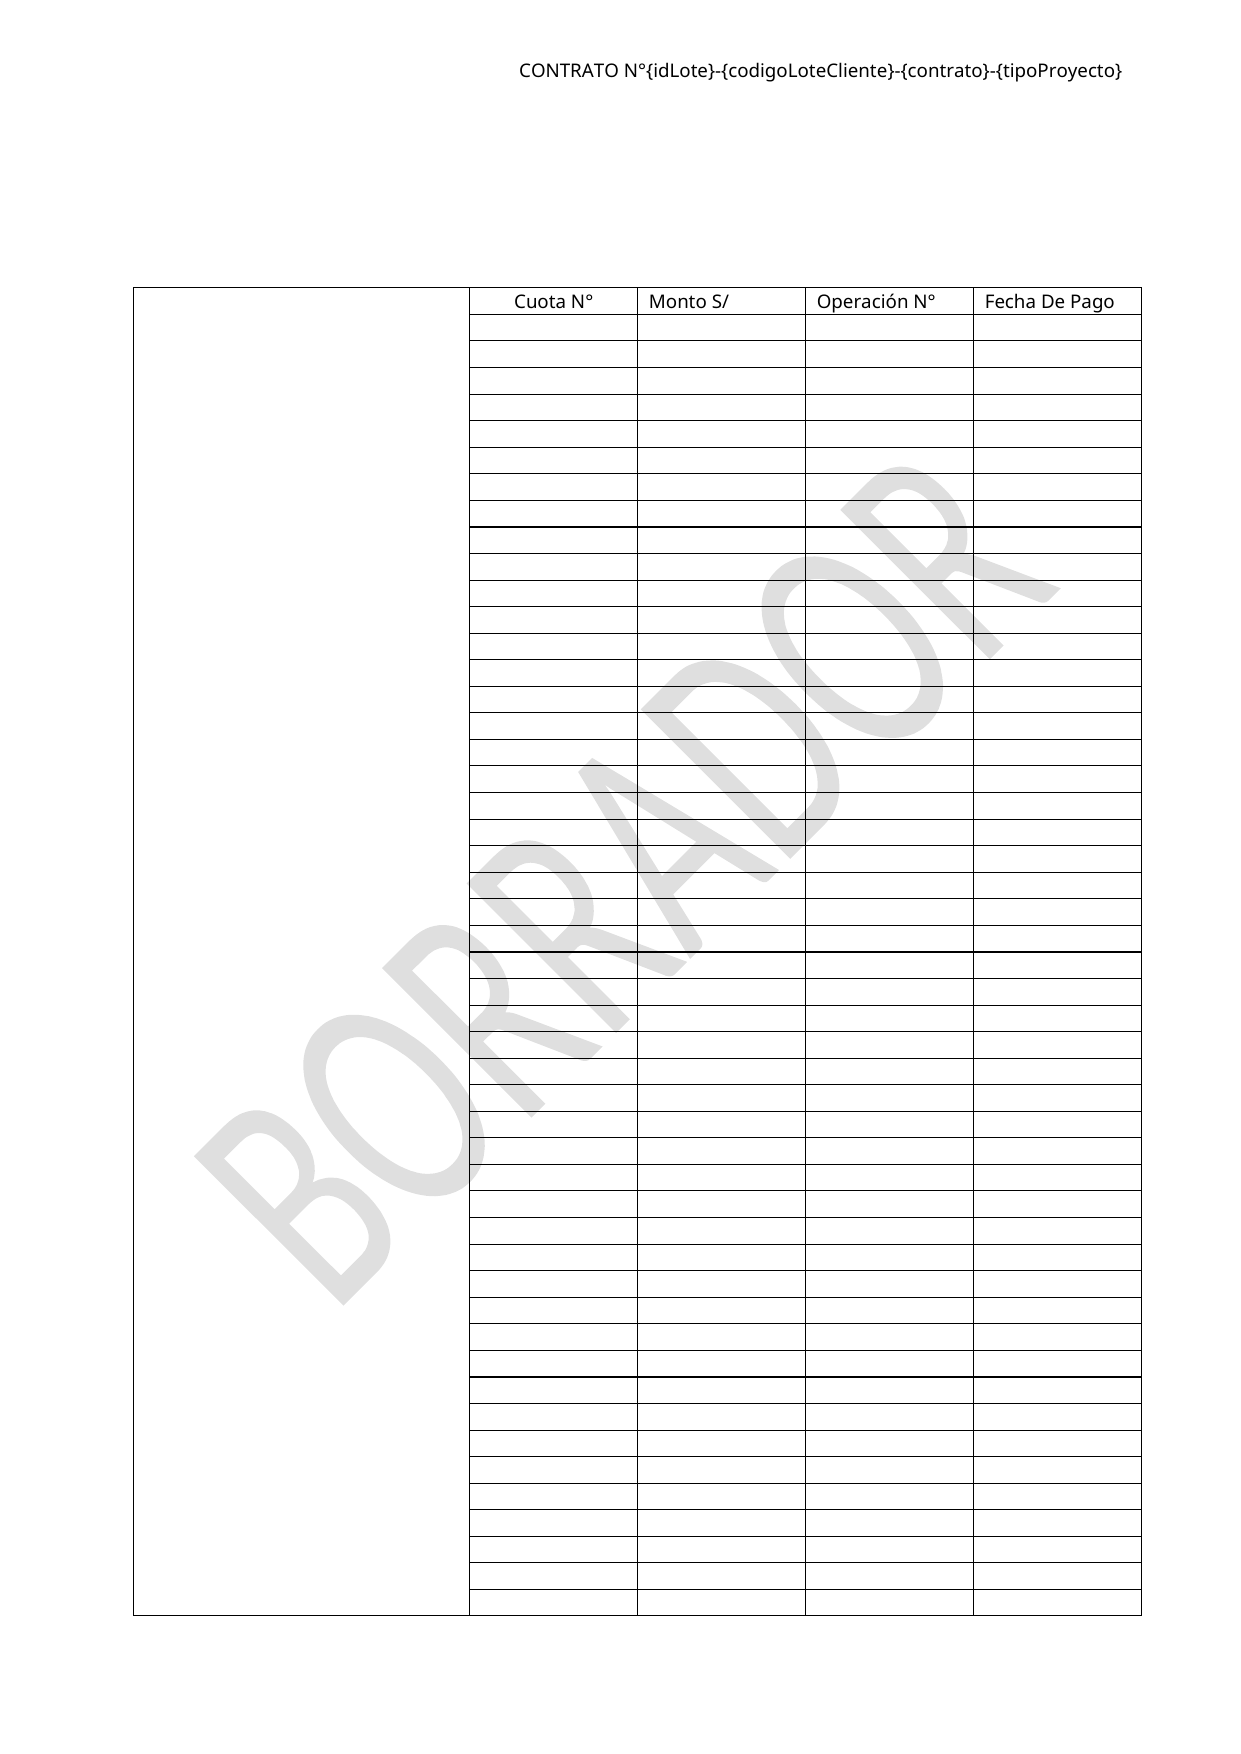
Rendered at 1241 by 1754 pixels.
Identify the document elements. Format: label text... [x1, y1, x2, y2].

table_cell [470, 474, 637, 500]
table_cell [638, 820, 805, 845]
table_cell [470, 687, 637, 712]
table_cell [470, 1378, 637, 1403]
table_header Operación N° [806, 288, 973, 314]
table_cell [974, 528, 1141, 553]
table_cell [638, 793, 805, 818]
table_cell [974, 713, 1141, 739]
table_cell [974, 501, 1141, 526]
table_cell [806, 315, 973, 340]
table_cell [974, 1324, 1141, 1350]
table_cell [470, 1085, 637, 1111]
table_cell [806, 1431, 973, 1456]
table_cell [974, 793, 1141, 818]
table_cell [974, 1165, 1141, 1190]
table_cell [806, 474, 973, 500]
table_cell [974, 1032, 1141, 1058]
table_cell [638, 1032, 805, 1058]
table_cell [470, 1112, 637, 1137]
table_cell [806, 1510, 973, 1536]
table_cell [470, 1537, 637, 1562]
table_cell [974, 660, 1141, 686]
table_cell [806, 660, 973, 686]
table_cell [638, 1351, 805, 1376]
table_cell [974, 1457, 1141, 1483]
table_cell [806, 820, 973, 845]
table_cell [470, 448, 637, 473]
table_cell [638, 395, 805, 420]
table_cell [470, 846, 637, 872]
table_cell [806, 1590, 973, 1615]
table_cell [638, 1431, 805, 1456]
table_cell [974, 634, 1141, 659]
table_cell [638, 1191, 805, 1217]
table_cell [974, 1298, 1141, 1323]
table_cell [638, 554, 805, 579]
table_cell [806, 581, 973, 606]
table_cell [806, 1138, 973, 1164]
table_cell [470, 1563, 637, 1589]
table_cell [974, 766, 1141, 792]
table_cell [974, 421, 1141, 447]
table_cell [974, 395, 1141, 420]
table_cell [974, 846, 1141, 872]
table_cell [974, 1378, 1141, 1403]
table_cell [806, 634, 973, 659]
table_cell [974, 740, 1141, 765]
table_cell [638, 1324, 805, 1350]
table_cell [470, 660, 637, 686]
table_cell [470, 1165, 637, 1190]
table_cell [638, 1298, 805, 1323]
table_cell [806, 846, 973, 872]
table_cell [974, 873, 1141, 898]
table_cell [638, 1085, 805, 1111]
table_cell [974, 607, 1141, 633]
table_cell [470, 1510, 637, 1536]
table_cell [974, 1059, 1141, 1084]
table_cell [470, 581, 637, 606]
table_cell [638, 1404, 805, 1429]
table_cell [638, 315, 805, 340]
table_cell [974, 1537, 1141, 1562]
table_cell [806, 713, 973, 739]
table_cell [638, 766, 805, 792]
table_cell [806, 1484, 973, 1509]
table_cell [638, 448, 805, 473]
table_cell [974, 341, 1141, 367]
table_cell [638, 1059, 805, 1084]
table_cell [806, 341, 973, 367]
table_cell [974, 1404, 1141, 1429]
table_cell [470, 1006, 637, 1031]
table_cell [638, 740, 805, 765]
table_cell [974, 474, 1141, 500]
table_cell [638, 846, 805, 872]
table_cell [470, 1298, 637, 1323]
table_cell [806, 1245, 973, 1270]
table_cell [638, 1484, 805, 1509]
table_cell [638, 713, 805, 739]
table_cell [806, 1191, 973, 1217]
table_cell [806, 1404, 973, 1429]
table_cell [974, 315, 1141, 340]
table_cell [806, 1165, 973, 1190]
table_cell [638, 1006, 805, 1031]
table_cell [638, 1563, 805, 1589]
table_cell [470, 421, 637, 447]
table_cell [638, 501, 805, 526]
table_cell [806, 448, 973, 473]
table_cell [638, 1218, 805, 1243]
table_cell [470, 713, 637, 739]
table_cell [638, 1510, 805, 1536]
table_cell [470, 1431, 637, 1456]
table_cell [974, 1085, 1141, 1111]
table_cell [470, 979, 637, 1004]
table_cell [470, 899, 637, 925]
table_cell [806, 1457, 973, 1483]
table_cell [974, 1006, 1141, 1031]
table_cell [638, 1590, 805, 1615]
table_header Monto S/ [638, 288, 805, 314]
table_cell [974, 979, 1141, 1004]
table_cell [638, 873, 805, 898]
table_cell [806, 1218, 973, 1243]
table_cell [806, 1271, 973, 1297]
table_cell [470, 368, 637, 393]
table_cell [974, 1218, 1141, 1243]
table_cell [974, 687, 1141, 712]
table_cell [974, 1245, 1141, 1270]
table_cell [470, 740, 637, 765]
table_cell [974, 820, 1141, 845]
table_cell [806, 1378, 973, 1403]
table_cell [470, 1271, 637, 1297]
table_cell [470, 395, 637, 420]
table_cell [974, 581, 1141, 606]
table_cell [470, 1191, 637, 1217]
table_cell [974, 1112, 1141, 1137]
table_cell [974, 1563, 1141, 1589]
table_cell [470, 1590, 637, 1615]
table_cell [638, 1378, 805, 1403]
table_cell [470, 1404, 637, 1429]
table_cell [470, 1245, 637, 1270]
table_cell [806, 1563, 973, 1589]
table_cell [638, 899, 805, 925]
table_cell [806, 1112, 973, 1137]
table_cell [638, 1271, 805, 1297]
table_cell [806, 607, 973, 633]
table_cell [806, 926, 973, 951]
table_cell [470, 501, 637, 526]
table_cell [974, 926, 1141, 951]
table_cell [806, 1006, 973, 1031]
table_cell [974, 1191, 1141, 1217]
table_cell [470, 1138, 637, 1164]
table_cell [974, 1351, 1141, 1376]
table_cell [470, 315, 637, 340]
table_cell [806, 1324, 973, 1350]
table_cell [470, 820, 637, 845]
table_cell [470, 341, 637, 367]
table_cell [638, 1138, 805, 1164]
table_cell [470, 873, 637, 898]
table_cell [638, 581, 805, 606]
table_cell [470, 953, 637, 978]
table_cell [638, 926, 805, 951]
table_cell [806, 554, 973, 579]
table_cell [974, 1138, 1141, 1164]
table_cell [638, 687, 805, 712]
table_cell [470, 1457, 637, 1483]
table_cell [806, 395, 973, 420]
table_cell [470, 793, 637, 818]
table_cell [974, 899, 1141, 925]
table_cell [638, 634, 805, 659]
table_cell [806, 953, 973, 978]
table_cell [974, 1484, 1141, 1509]
table_cell [806, 687, 973, 712]
table_cell [470, 926, 637, 951]
table_cell [974, 1510, 1141, 1536]
table_cell [638, 474, 805, 500]
table_cell [470, 1218, 637, 1243]
table_header Cuota N° [470, 288, 637, 314]
table_cell [806, 793, 973, 818]
table_cell [470, 766, 637, 792]
table_cell [974, 554, 1141, 579]
table_cell [470, 1059, 637, 1084]
table_cell [974, 368, 1141, 393]
table_cell [806, 873, 973, 898]
table_cell [638, 1165, 805, 1190]
table_cell [470, 1484, 637, 1509]
table_cell [806, 1032, 973, 1058]
table_cell [806, 528, 973, 553]
table_cell [638, 953, 805, 978]
table_cell [806, 421, 973, 447]
table_cell [806, 368, 973, 393]
table_header [134, 288, 469, 1615]
table_cell [638, 341, 805, 367]
table_cell [470, 554, 637, 579]
table_cell [470, 634, 637, 659]
table_cell [974, 1431, 1141, 1456]
table_cell [638, 1537, 805, 1562]
table_cell [806, 1059, 973, 1084]
table_cell [806, 766, 973, 792]
table_cell [470, 1351, 637, 1376]
table_cell [806, 1085, 973, 1111]
table_cell [806, 1351, 973, 1376]
table_cell [638, 660, 805, 686]
table_cell [806, 1298, 973, 1323]
table_cell [470, 528, 637, 553]
table_cell [470, 1324, 637, 1350]
table_cell [638, 1112, 805, 1137]
table_cell [638, 1457, 805, 1483]
table_cell [974, 1271, 1141, 1297]
table_cell [806, 740, 973, 765]
table_cell [974, 448, 1141, 473]
table_cell [638, 979, 805, 1004]
table_cell [974, 1590, 1141, 1615]
table_cell [638, 607, 805, 633]
table_cell [638, 421, 805, 447]
table_cell [974, 953, 1141, 978]
table_cell [638, 1245, 805, 1270]
table_cell [806, 1537, 973, 1562]
table_cell [470, 607, 637, 633]
table_cell [806, 899, 973, 925]
table_header Fecha De Pago [974, 288, 1141, 314]
table_cell [806, 501, 973, 526]
table_cell [638, 368, 805, 393]
table_cell [806, 979, 973, 1004]
table_cell [638, 528, 805, 553]
table_cell [470, 1032, 637, 1058]
